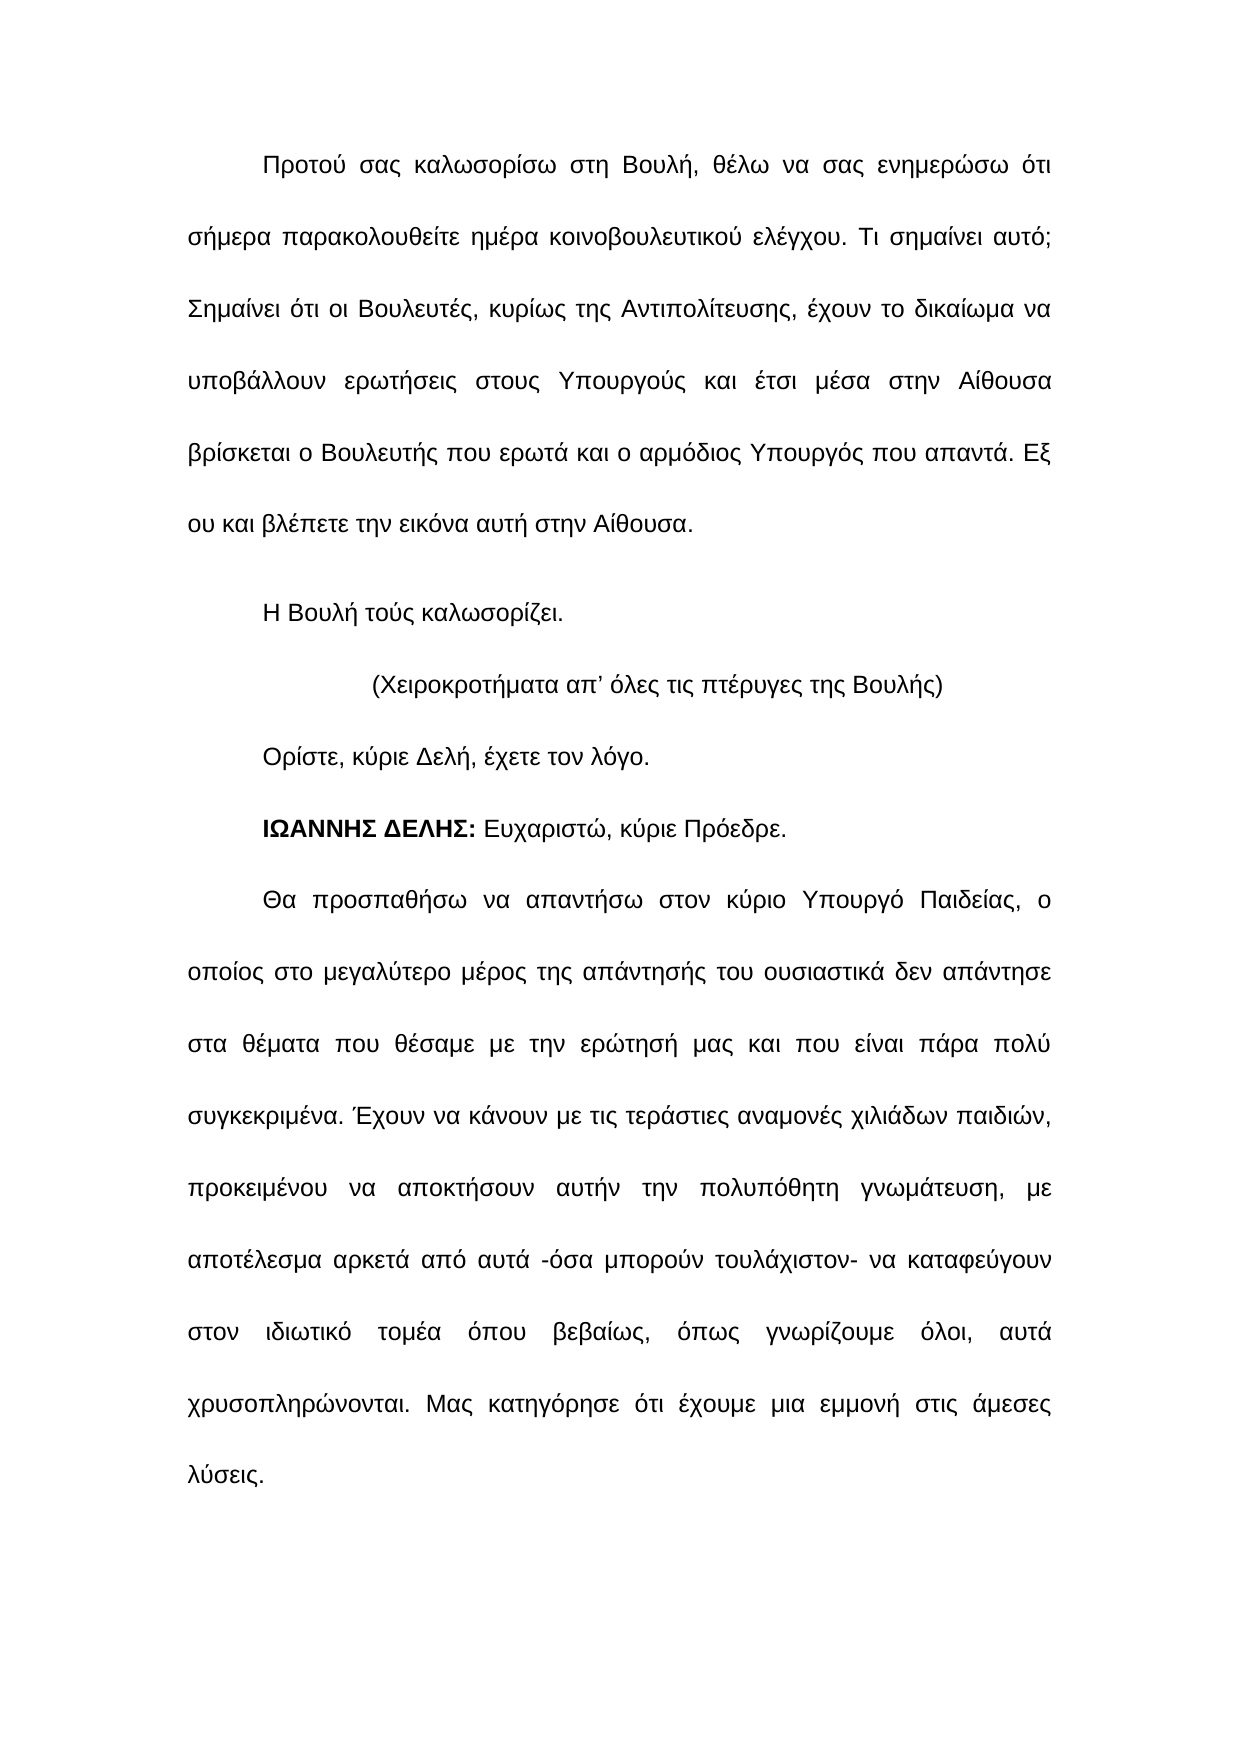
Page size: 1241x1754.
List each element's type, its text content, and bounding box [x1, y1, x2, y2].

text Η Βουλή τούς καλωσορίζει. [187, 598, 1053, 627]
text ΙΩΑΝΝΗΣ ΔΕΛΗΣ: Ευχαριστώ, κύριε Πρόεδρε. [187, 813, 1053, 842]
text Προτού σας καλωσορίσω στη Βουλή, θέλω να σας ενημερώσω ότι σήμερα παρακολουθείτε ημέρα κοινοβουλευτικού ελέγχου. Τι σημαίνει αυτό; Σημαίνει ότι οι Βουλευτές, κυρίως της Αντιπολίτευσης, έχουν το δικαίωμα να υποβάλλουν ερωτήσεις στους Υπουργούς και έτσι μέσα στην Αίθουσα βρίσκεται ο Βουλευτής που ερωτά και ο αρμόδιος Υπουργός που απαντά. Εξ ου και βλέπετε την εικόνα αυτή στην Αίθουσα. [187, 150, 1053, 538]
text (Χειροκροτήματα απ’ όλες τις πτέρυγες της Βουλής) [187, 670, 1053, 698]
text Θα προσπαθήσω να απαντήσω στον κύριο Υπουργό Παιδείας, ο οποίος στο μεγαλύτερο μέρος της απάντησής του ουσιαστικά δεν απάντησε στα θέματα που θέσαμε με την ερώτησή μας και που είναι πάρα πολύ συγκεκριμένα. Έχουν να κάνουν με τις τεράστιες αναμονές χιλιάδων παιδιών, προκειμένου να αποκτήσουν αυτήν την πολυπόθητη γνωμάτευση, με αποτέλεσμα αρκετά από αυτά -όσα μπορούν τουλάχιστον- να καταφεύγουν στον ιδιωτικό τομέα όπου βεβαίως, όπως γνωρίζουμε όλοι, αυτά χρυσοπληρώνονται. Μας κατηγόρησε ότι έχουμε μια εμμονή στις άμεσες λύσεις. [187, 885, 1053, 1489]
text Ορίστε, κύριε Δελή, έχετε τον λόγο. [187, 742, 1053, 770]
